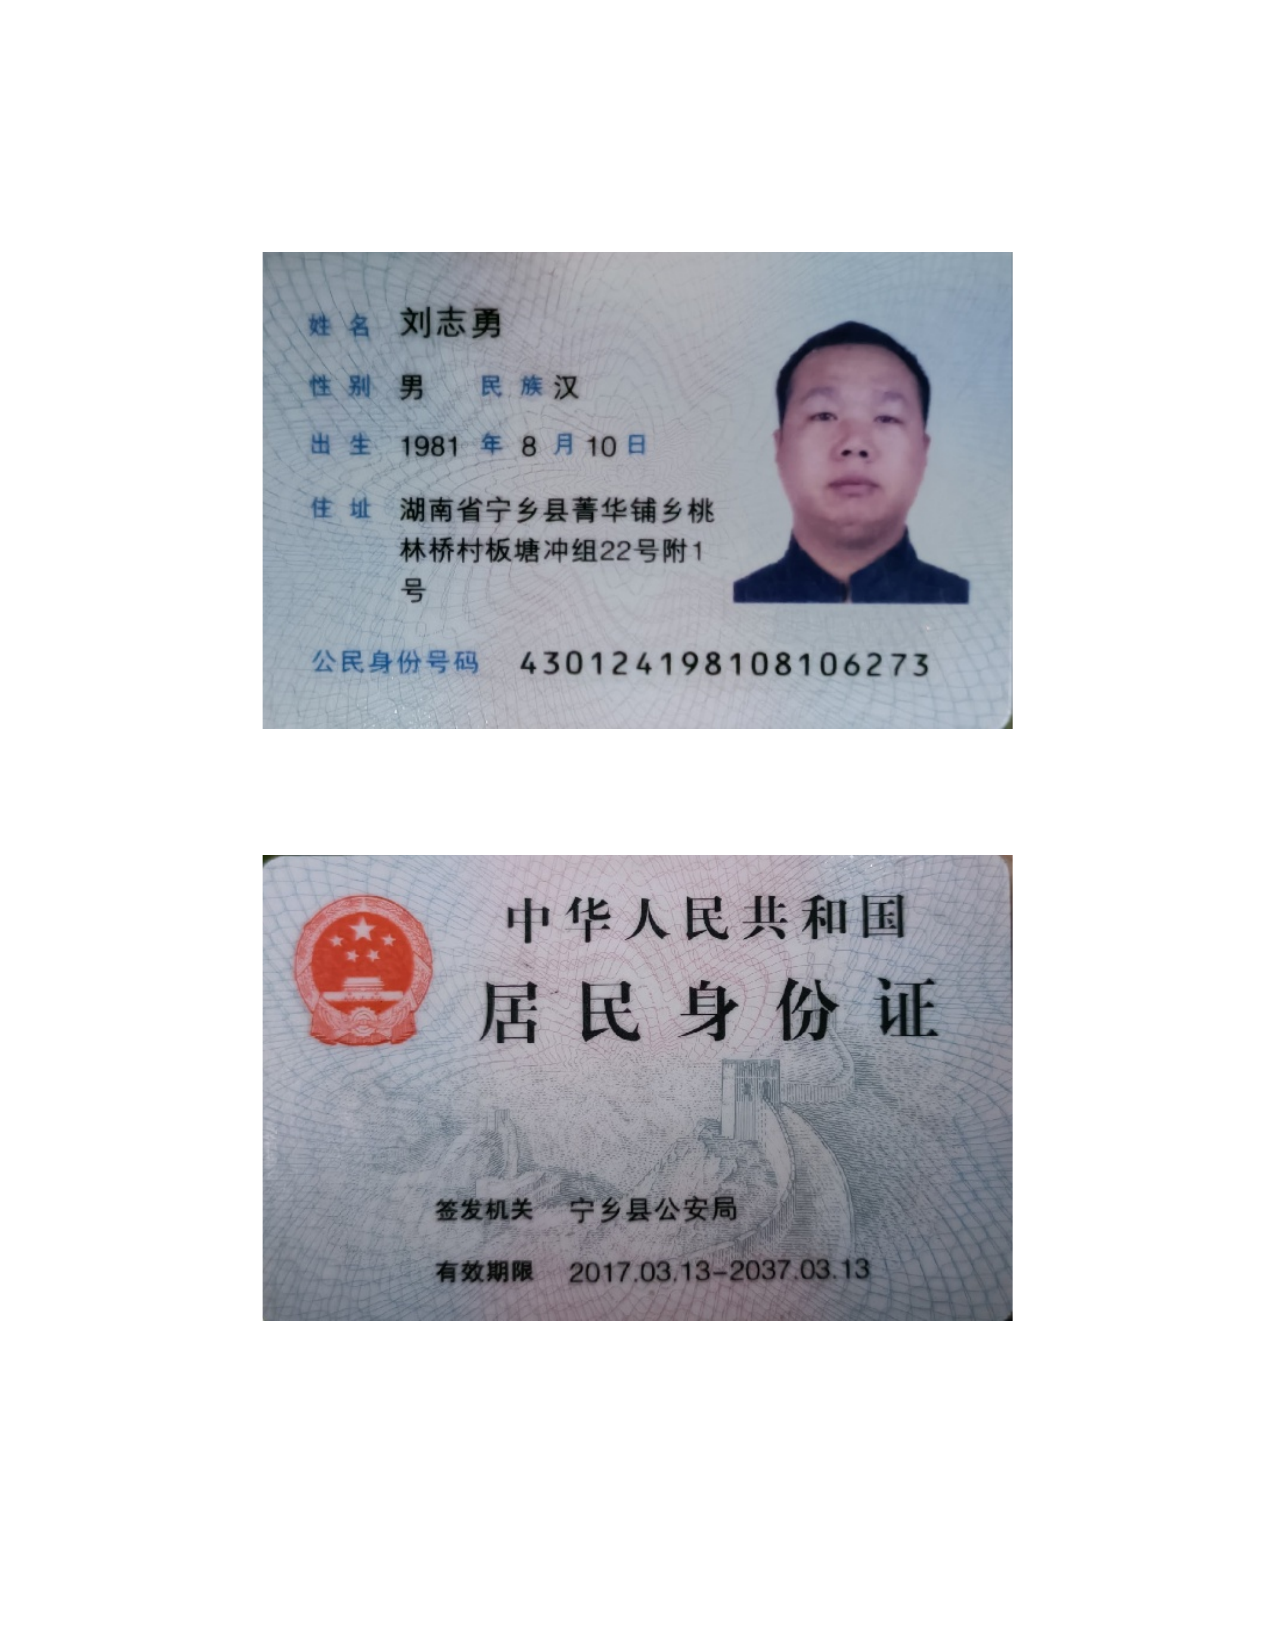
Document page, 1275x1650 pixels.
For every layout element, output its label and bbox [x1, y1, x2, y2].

picture [262, 252, 1013, 729]
picture [262, 855, 1013, 1321]
